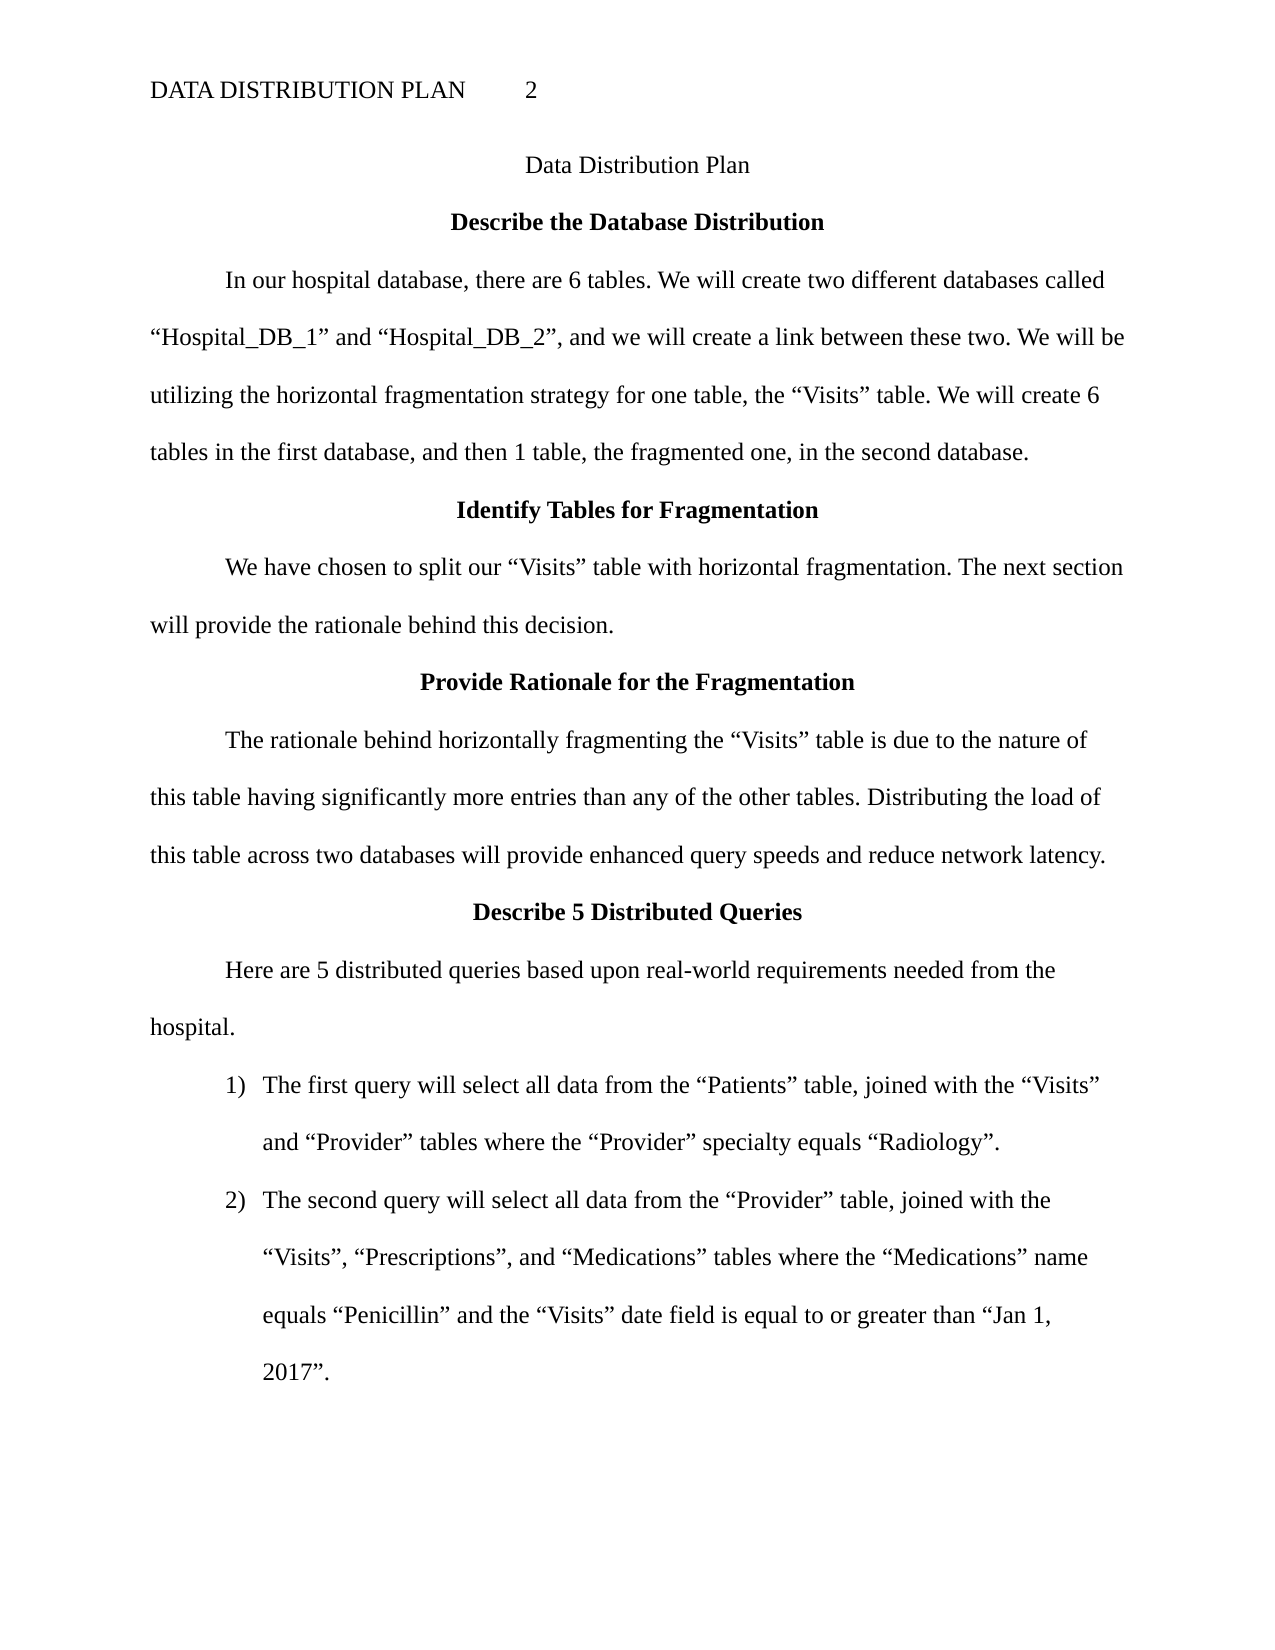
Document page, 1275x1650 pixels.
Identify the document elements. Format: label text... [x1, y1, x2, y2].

subtitle Identify Tables for Fragmentation [150, 495, 1125, 524]
text We have chosen to split our “Visits” table with horizontal fragmentation. The next section will provide the rationale behind this decision. [150, 552, 1125, 639]
subtitle Provide Rationale for the Fragmentation [150, 667, 1125, 696]
list The second query will select all data from the “Provider” table, joined with the “Visits”, “Prescriptions”, and “Medications” tables where the “Medications” name equals “Penicillin” and the “Visits” date field is equal to or greater than “Jan 1, 2017”. [225, 1185, 1125, 1386]
text In our hospital database, there are 6 tables. We will create two different databases called “Hospital_DB_1” and “Hospital_DB_2”, and we will create a link between these two. We will be utilizing the horizontal fragmentation strategy for one table, the “Visits” table. We will create 6 tables in the first database, and then 1 table, the fragmented one, in the second database. [150, 265, 1125, 466]
text Here are 5 distributed queries based upon real-world requirements needed from the hospital. [150, 955, 1125, 1041]
subtitle Describe the Database Distribution [150, 207, 1125, 236]
list The first query will select all data from the “Patients” table, joined with the “Visits” and “Provider” tables where the “Provider” specialty equals “Radiology”. [225, 1070, 1125, 1156]
subtitle Describe 5 Distributed Queries [150, 897, 1125, 926]
text The rationale behind horizontally fragmenting the “Visits” table is due to the nature of this table having significantly more entries than any of the other tables. Distributing the load of this table across two databases will provide enhanced query speeds and reduce network latency. [150, 725, 1125, 869]
